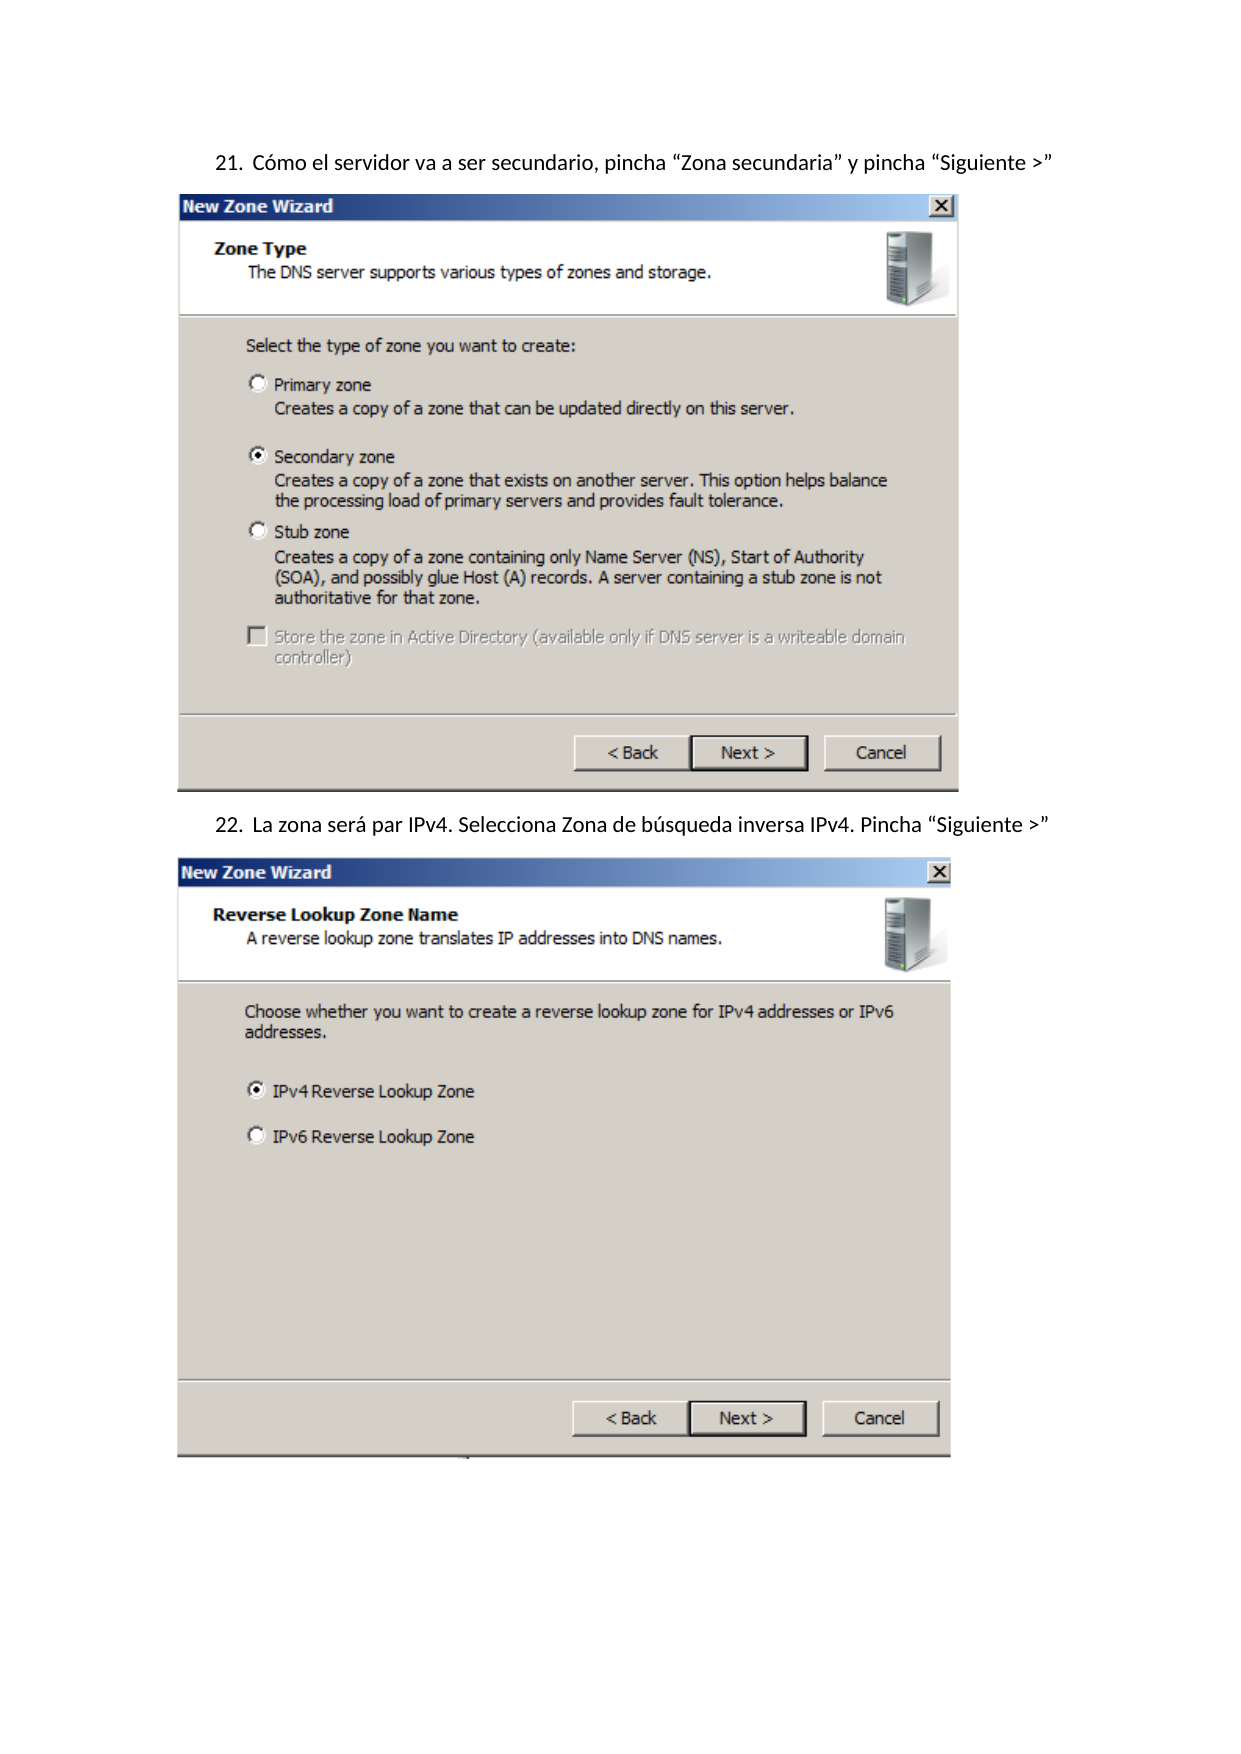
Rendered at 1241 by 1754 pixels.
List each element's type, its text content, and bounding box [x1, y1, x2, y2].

list La zona será par IPv4. Selecciona Zona de búsqueda inversa IPv4. Pincha “Siguiente >” [215, 810, 1063, 838]
list Cómo el servidor va a ser secundario, pincha “Zona secundaria” y pincha “Siguiente >” [215, 148, 1063, 176]
picture [177, 857, 951, 1459]
picture [177, 194, 959, 792]
